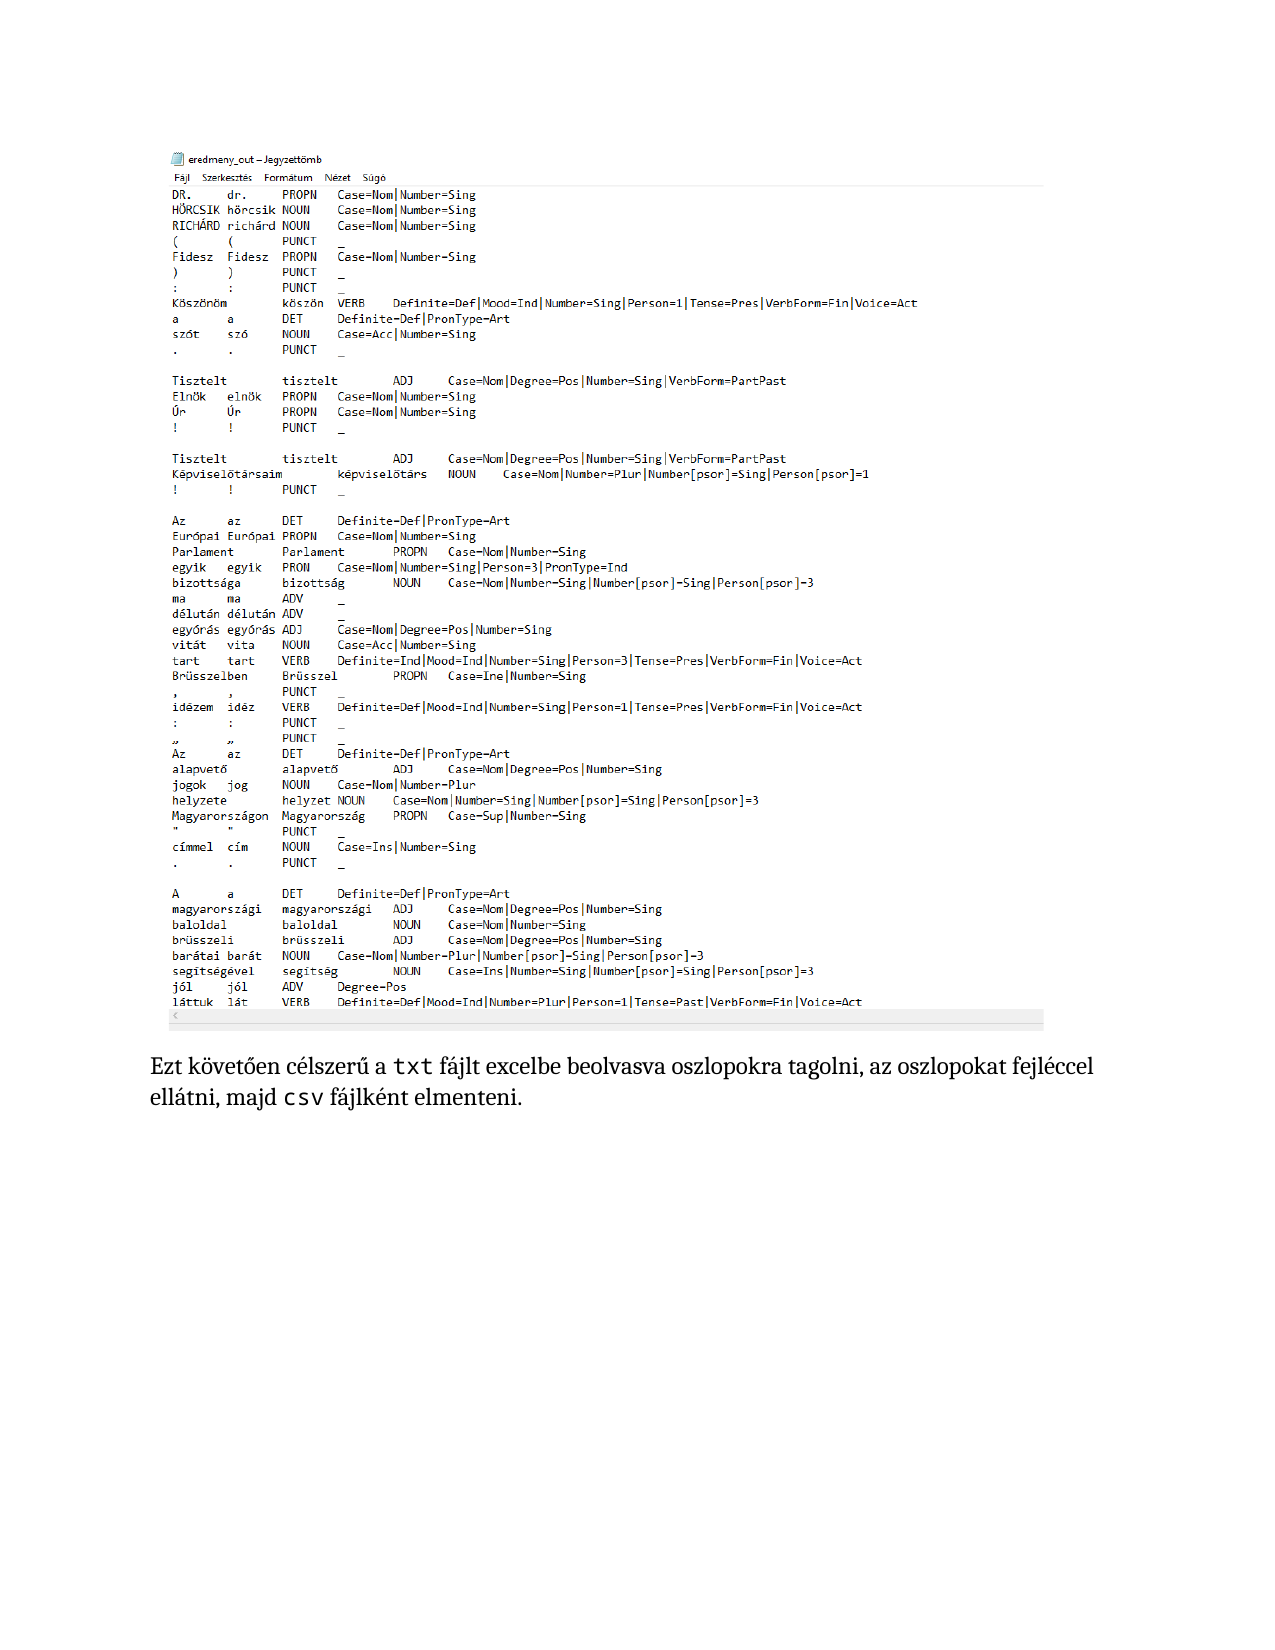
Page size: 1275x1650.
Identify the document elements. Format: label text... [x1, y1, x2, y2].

text Ezt követően célszerű a txt fájlt excelbe beolvasva oszlopokra tagolni, az oszlopokat fejléccel ellátni, majd csv fájlként elmenteni. [150, 1050, 1125, 1112]
picture [168, 150, 1044, 1031]
